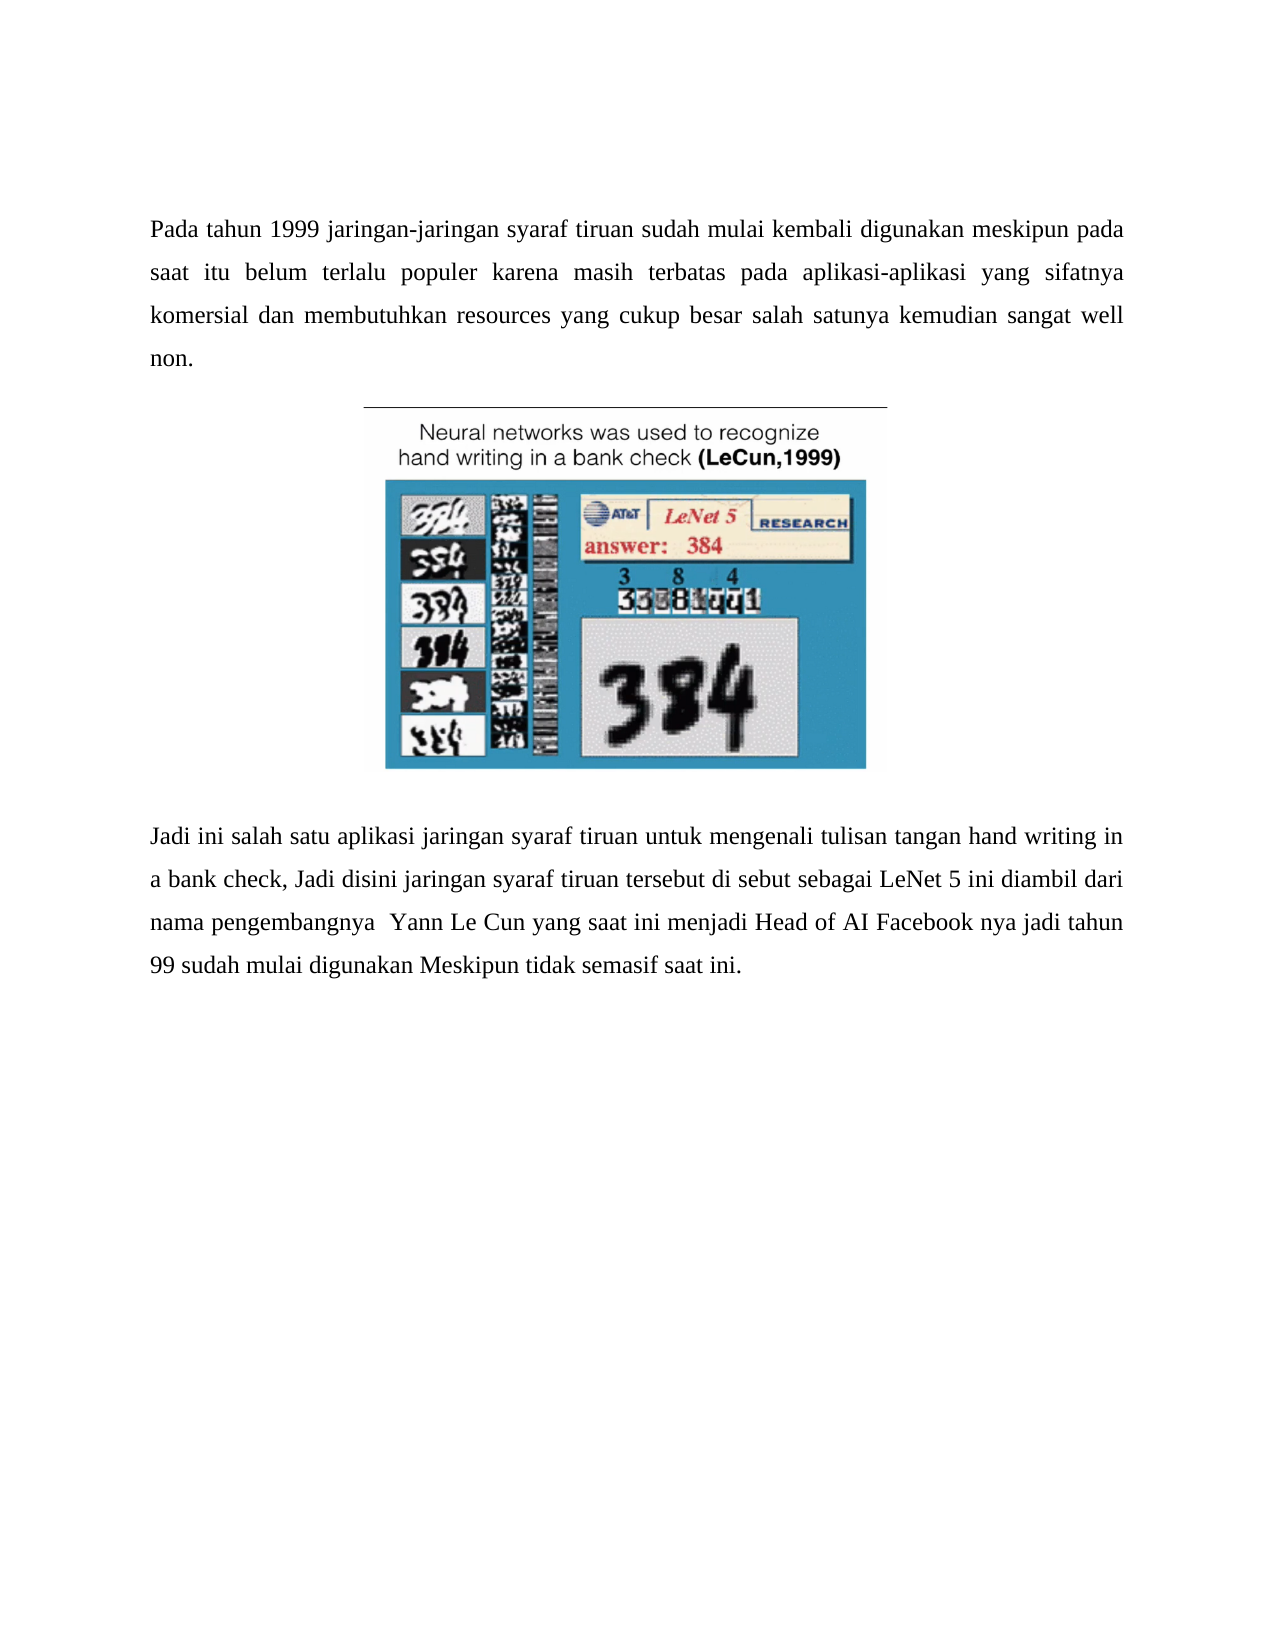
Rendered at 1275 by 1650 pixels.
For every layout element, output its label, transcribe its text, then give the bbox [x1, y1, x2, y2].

text Pada tahun 1999 jaringan-jaringan syaraf tiruan sudah mulai kembali digunakan meskipun pada saat itu belum terlalu populer karena masih terbatas pada aplikasi-aplikasi yang sifatnya komersial dan membutuhkan resources yang cukup besar salah satunya kemudian sangat well non. [150, 214, 1125, 372]
picture [363, 407, 888, 772]
